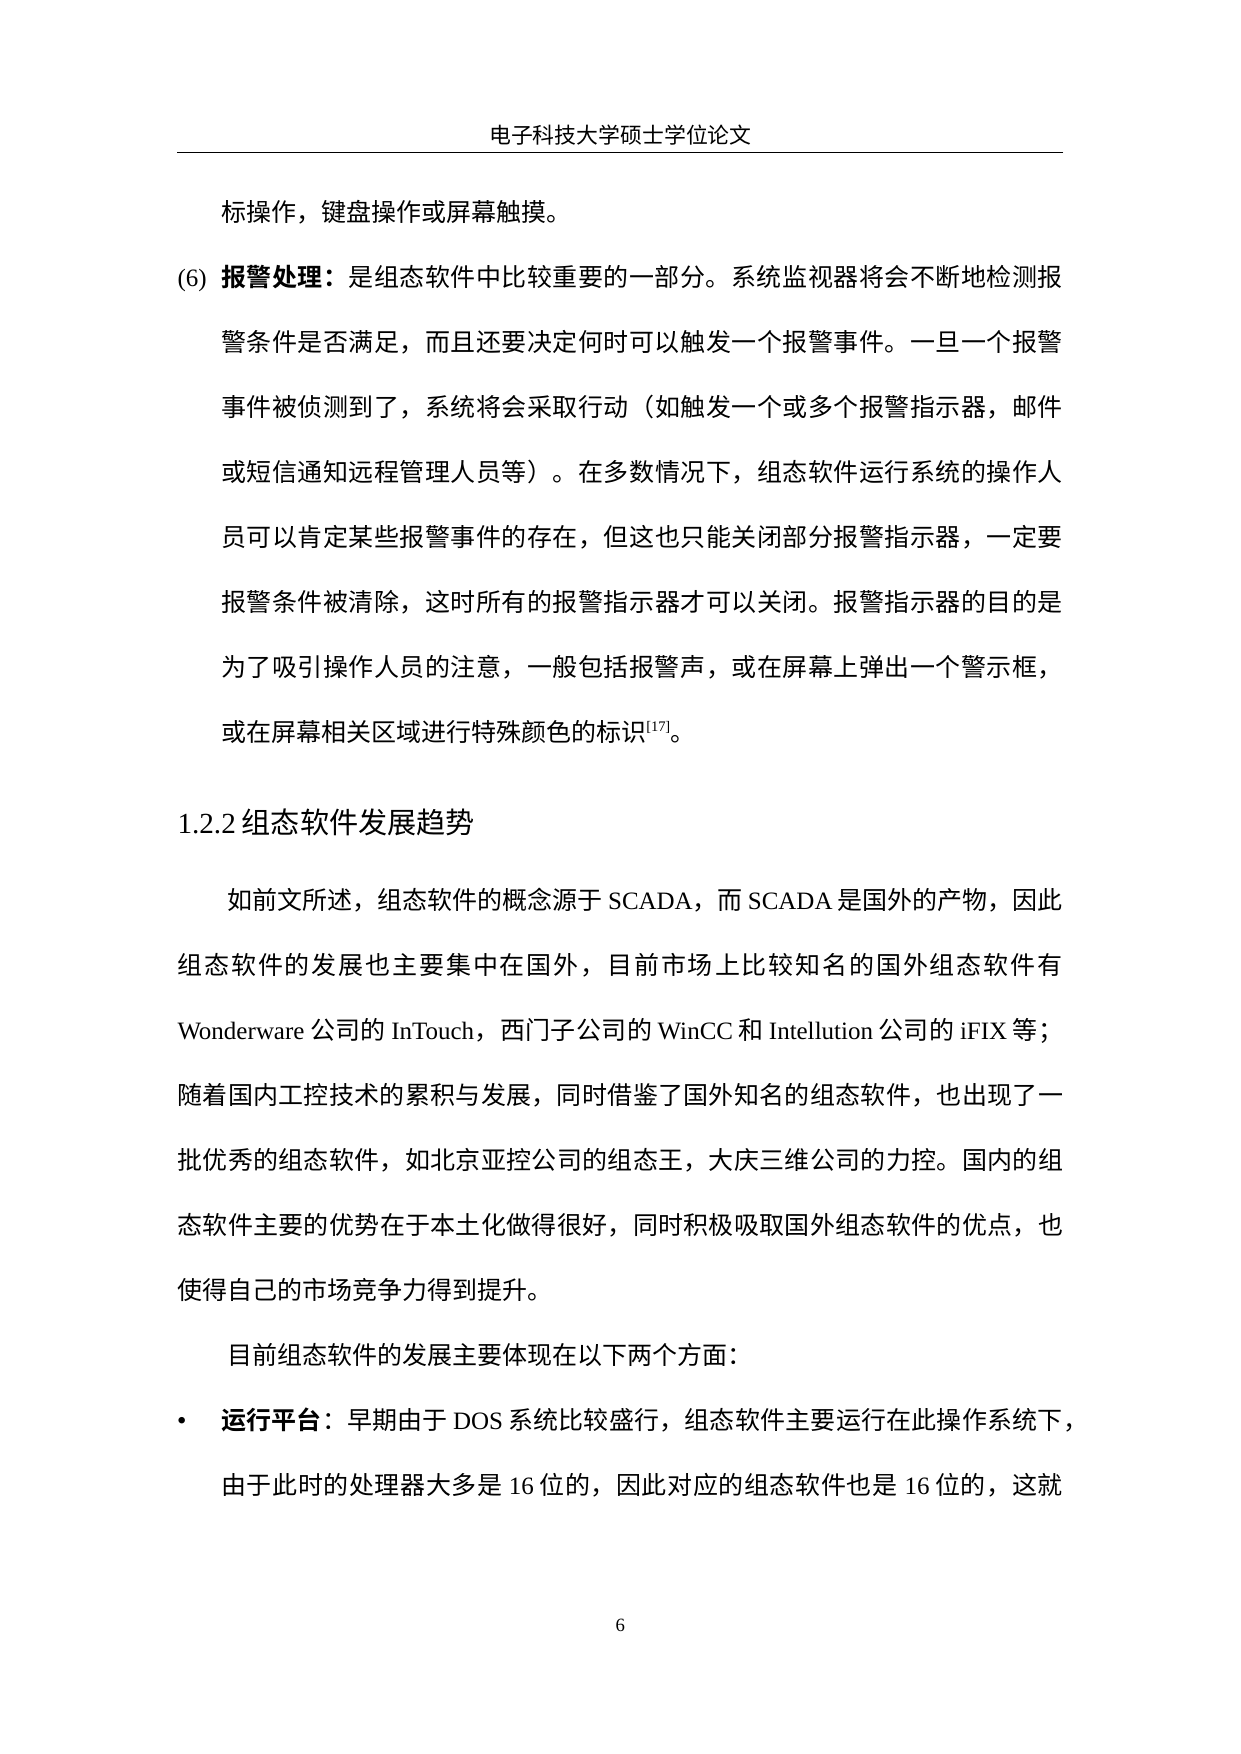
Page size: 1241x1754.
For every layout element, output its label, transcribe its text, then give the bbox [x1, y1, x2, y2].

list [177, 1386, 1063, 1516]
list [177, 178, 1063, 243]
text 如前文所述，组态软件的概念源于SCADA，而SCADA是国外的产物，因此组态软件的发展也主要集中在国外，目前市场上比较知名的国外组态软件有Wonderware公司的InTouch，西门子公司的WinCC和Intellution公司的iFIX等；随着国内工控技术的累积与发展，同时借鉴了国外知名的组态软件，也出现了一批优秀的组态软件，如北京亚控公司的组态王，大庆三维公司的力控。国内的组态软件主要的优势在于本土化做得很好，同时积极吸取国外组态软件的优点，也使得自己的市场竞争力得到提升。 [177, 866, 1063, 1321]
list 报警处理：是组态软件中比较重要的一部分。系统监视器将会不断地检测报警条件是否满足，而且还要决定何时可以触发一个报警事件。一旦一个报警事件被侦测到了，系统将会采取行动（如触发一个或多个报警指示器，邮件或短信通知远程管理人员等）。在多数情况下，组态软件运行系统的操作人员可以肯定某些报警事件的存在，但这也只能关闭部分报警指示器，一定要报警条件被清除，这时所有的报警指示器才可以关闭。报警指示器的目的是为了吸引操作人员的注意，一般包括报警声，或在屏幕上弹出一个警示框，或在屏幕相关区域进行特殊颜色的标识[17]。 [177, 243, 1063, 763]
text 1.2.2组态软件发展趋势 [177, 788, 1063, 853]
text 目前组态软件的发展主要体现在以下两个方面： [177, 1321, 1063, 1386]
